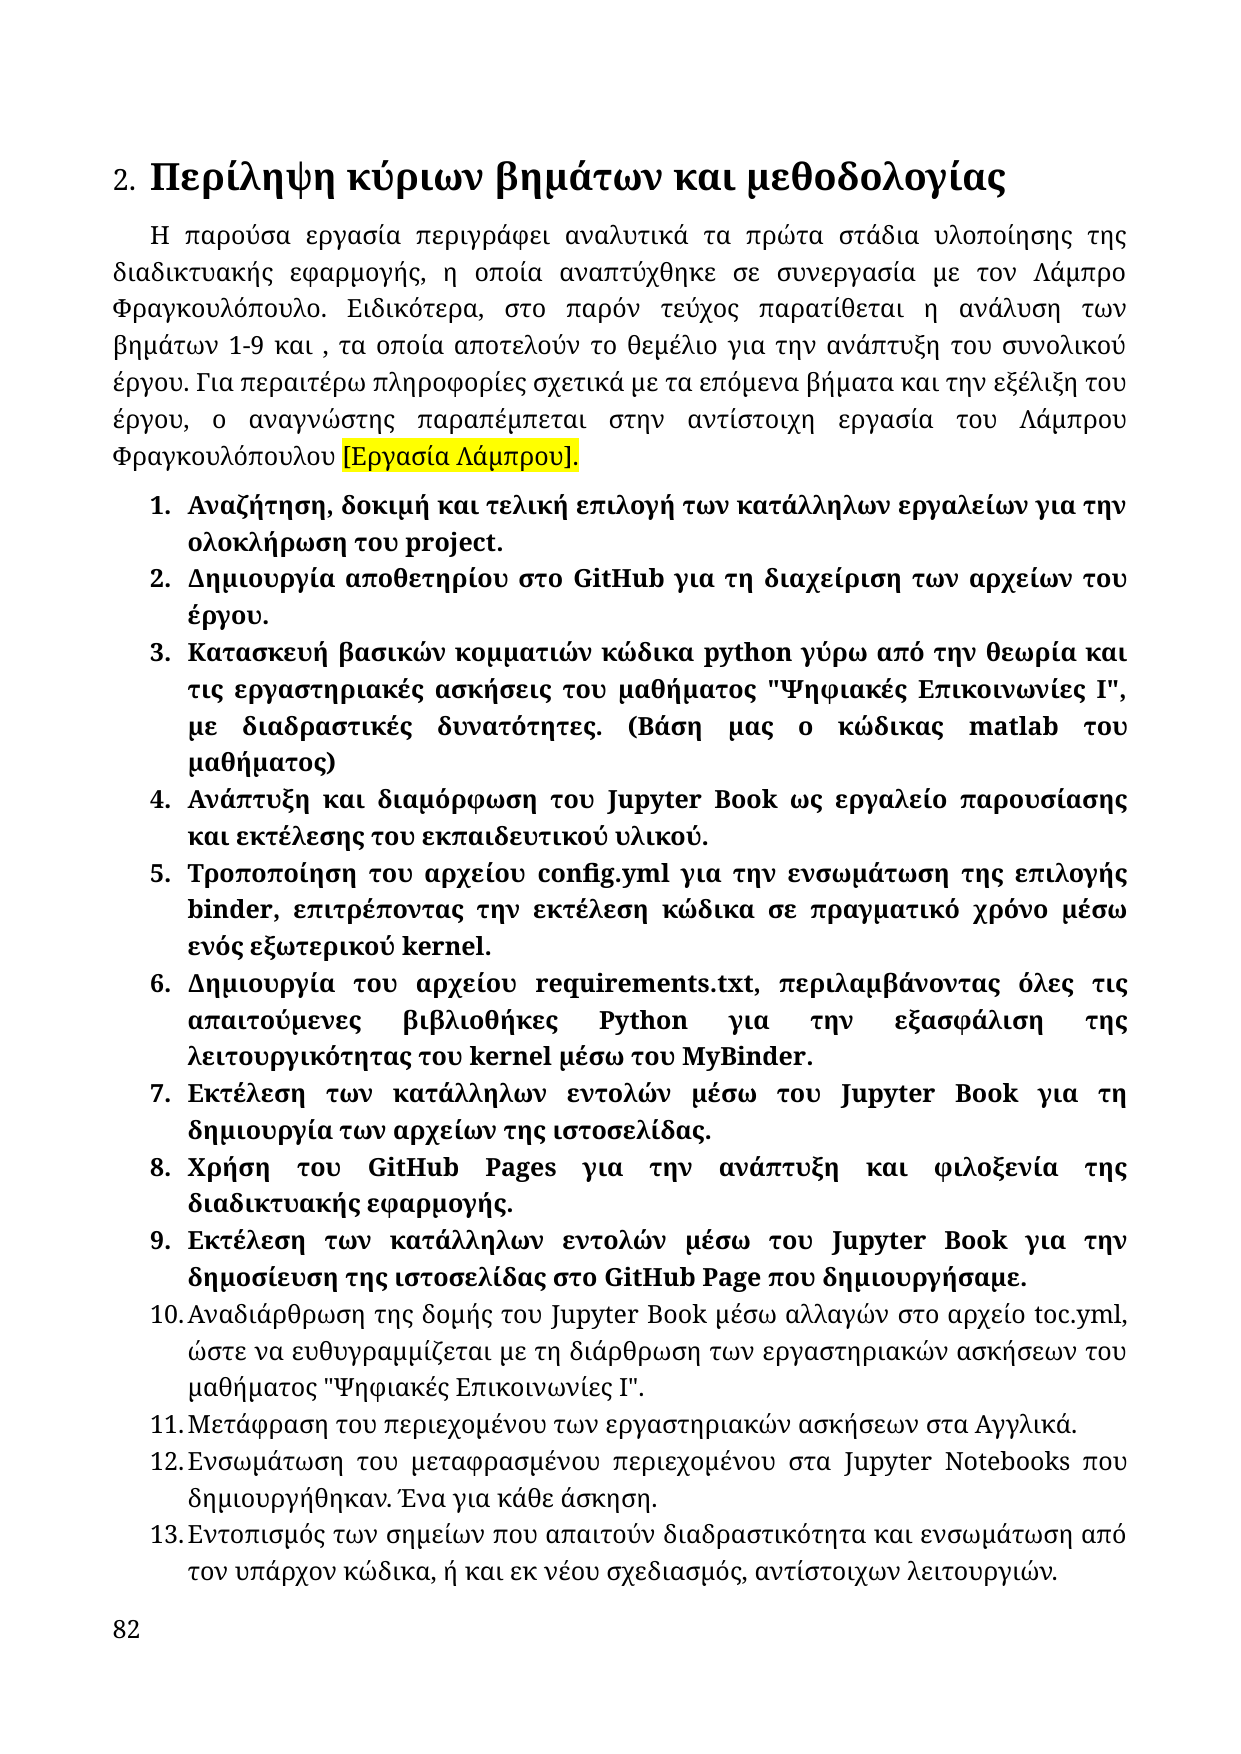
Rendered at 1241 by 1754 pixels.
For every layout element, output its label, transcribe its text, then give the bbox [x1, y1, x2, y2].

list Ανάπτυξη και διαμόρφωση του Jupyter Book ως εργαλείο παρουσίασης και εκτέλεσης του εκπαιδευτικού υλικού. [150, 782, 1128, 852]
list Κατασκευή βασικών κομματιών κώδικα python γύρω από την θεωρία και τις εργαστηριακές ασκήσεις του μαθήματος "Ψηφιακές Επικοινωνίες Ι", με διαδραστικές δυνατότητες. (Βάση μας ο κώδικας matlab του μαθήματος) [150, 634, 1128, 779]
list Εκτέλεση των κατάλληλων εντολών μέσω του Jupyter Book για τη δημιουργία των αρχείων της ιστοσελίδας. [150, 1076, 1128, 1147]
list Ενσωμάτωση του μεταφρασμένου περιεχομένου στα Jupyter Notebooks που δημιουργήθηκαν. Ένα για κάθε άσκηση. [150, 1443, 1128, 1514]
list Τροποποίηση του αρχείου config.yml για την ενσωμάτωση της επιλογής binder, επιτρέποντας την εκτέλεση κώδικα σε πραγματικό χρόνο μέσω ενός εξωτερικού kernel. [150, 855, 1128, 963]
list Αναζήτηση, δοκιμή και τελική επιλογή των κατάλληλων εργαλείων για την ολοκλήρωση του project. [150, 487, 1128, 558]
text Η παρούσα εργασία περιγράφει αναλυτικά τα πρώτα στάδια υλοποίησης της διαδικτυακής εφαρμογής, η οποία αναπτύχθηκε σε συνεργασία με τον Λάμπρο Φραγκουλόπουλο. Ειδικότερα, στο παρόν τεύχος παρατίθεται η ανάλυση των βημάτων 1-9 και , τα οποία αποτελούν το θεμέλιο για την ανάπτυξη του συνολικού έργου. Για περαιτέρω πληροφορίες σχετικά με τα επόμενα βήματα και την εξέλιξη του έργου, ο αναγνώστης παραπέμπεται στην αντίστοιχη εργασία του Λάμπρου Φραγκουλόπουλου [Εργασία Λάμπρου]. [112, 218, 1128, 472]
list Αναδιάρθρωση της δομής του Jupyter Book μέσω αλλαγών στο αρχείο toc.yml, ώστε να ευθυγραμμίζεται με τη διάρθρωση των εργαστηριακών ασκήσεων του μαθήματος "Ψηφιακές Επικοινωνίες Ι". [150, 1296, 1128, 1404]
list Δημιουργία του αρχείου requirements.txt, περιλαμβάνοντας όλες τις απαιτούμενες βιβλιοθήκες Python για την εξασφάλιση της λειτουργικότητας του kernel μέσω του MyBinder. [150, 966, 1128, 1073]
list Εκτέλεση των κατάλληλων εντολών μέσω του Jupyter Book για την δημοσίευση της ιστοσελίδας στο GitHub Page που δημιουργήσαμε. [150, 1223, 1128, 1294]
list Δημιουργία αποθετηρίου στο GitHub για τη διαχείριση των αρχείων του έργου. [150, 561, 1128, 632]
list Εντοπισμός των σημείων που απαιτούν διαδραστικότητα και ενσωμάτωση από τον υπάρχον κώδικα, ή και εκ νέου σχεδιασμός, αντίστοιχων λειτουργιών. [150, 1517, 1128, 1588]
subtitle Περίληψη κύριων βημάτων και μεθοδολογίας [112, 150, 1128, 201]
list Χρήση του GitHub Pages για την ανάπτυξη και φιλοξενία της διαδικτυακής εφαρμογής. [150, 1149, 1128, 1220]
list Μετάφραση του περιεχομένου των εργαστηριακών ασκήσεων στα Αγγλικά. [150, 1407, 1128, 1441]
